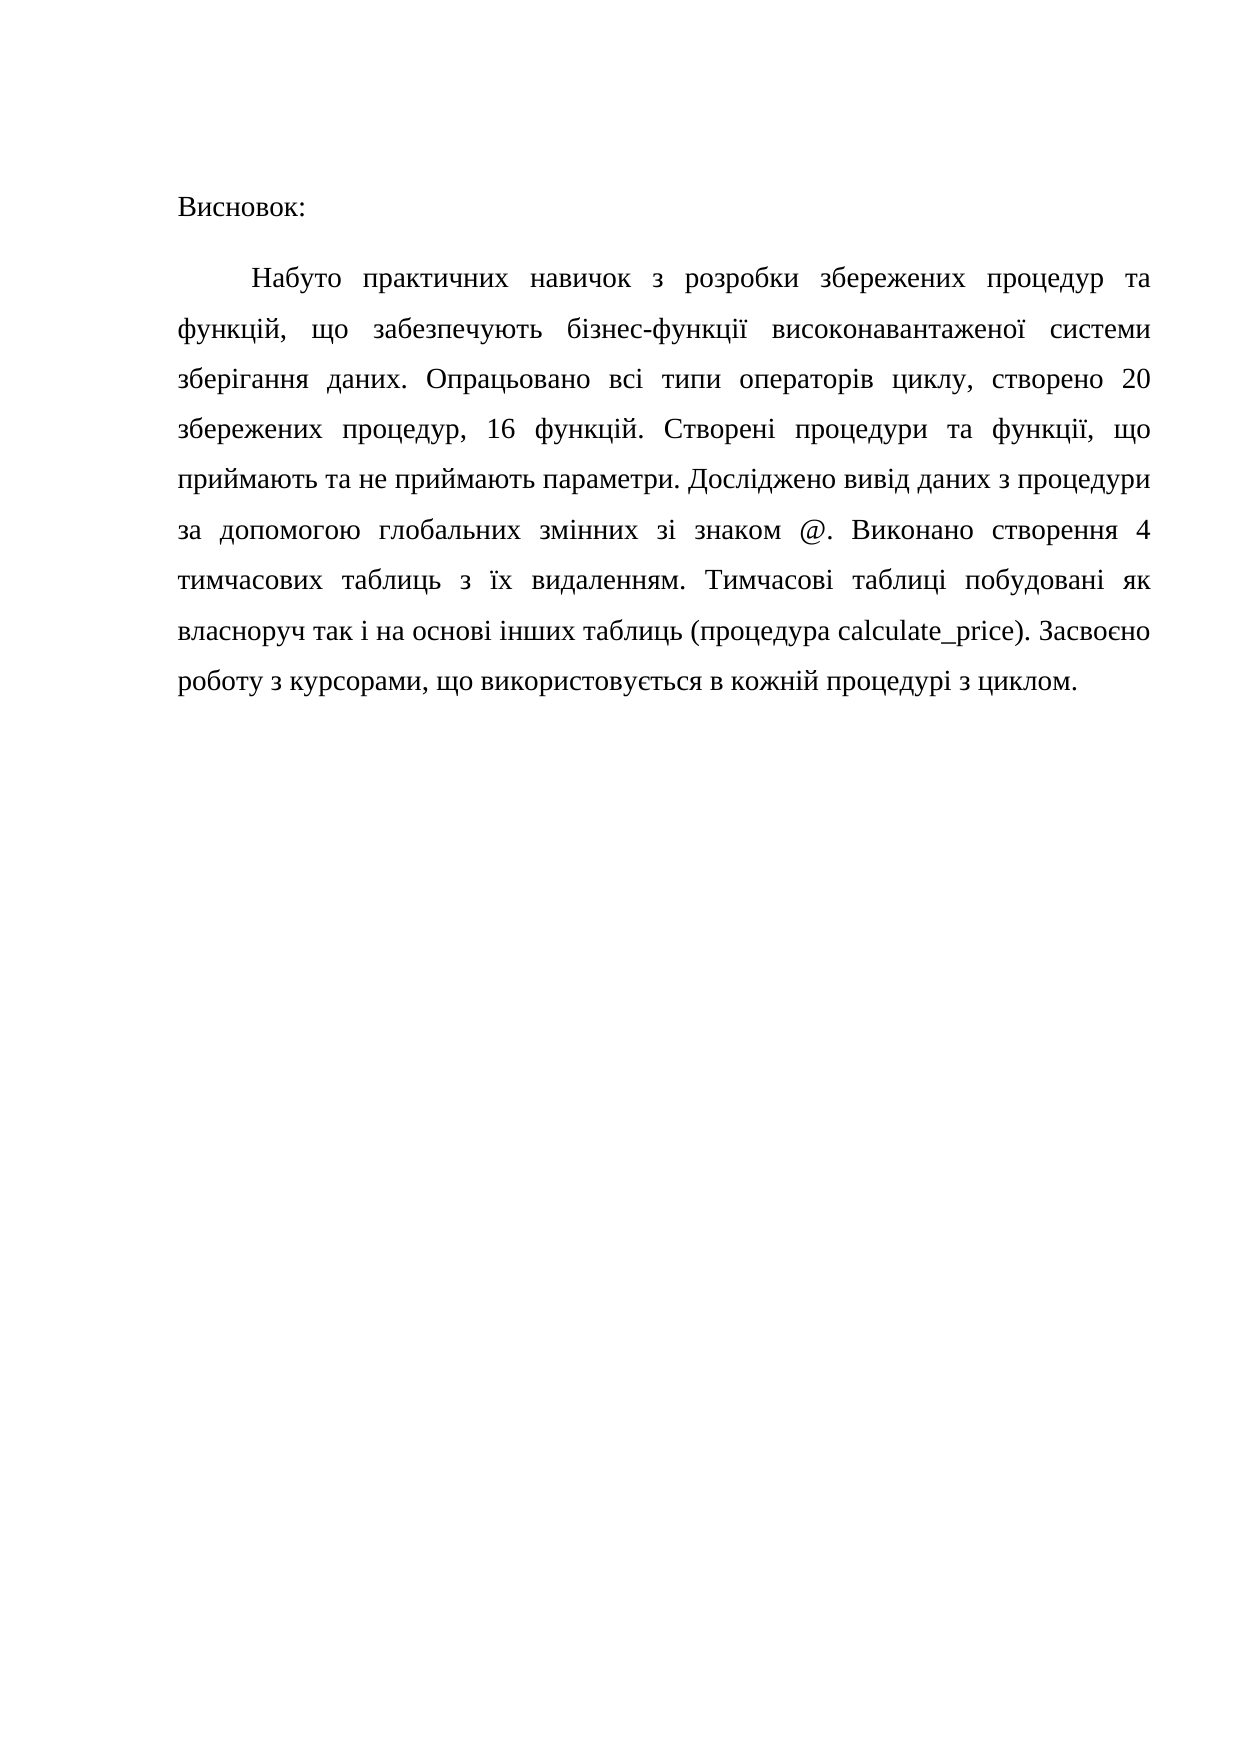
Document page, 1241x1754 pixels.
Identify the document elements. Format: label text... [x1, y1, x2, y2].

text Висновок: [177, 189, 1152, 223]
text Набуто практичних навичок з розробки збережених процедур та функцій, що забезпечують бізнес-функції високонавантаженої системи зберігання даних. Опрацьовано всі типи операторів циклу, створено 20 збережених процедур, 16 функцій. Створені процедури та функції, що приймають та не приймають параметри. Досліджено вивід даних з процедури за допомогою глобальних змінних зі знаком @. Виконано створення 4 тимчасових таблиць з їх видаленням. Тимчасові таблиці побудовані як власноруч так і на основі інших таблиць (процедура calculate_price). Засвоєно роботу з курсорами, що використовується в кожній процедурі з циклом. [177, 260, 1152, 696]
